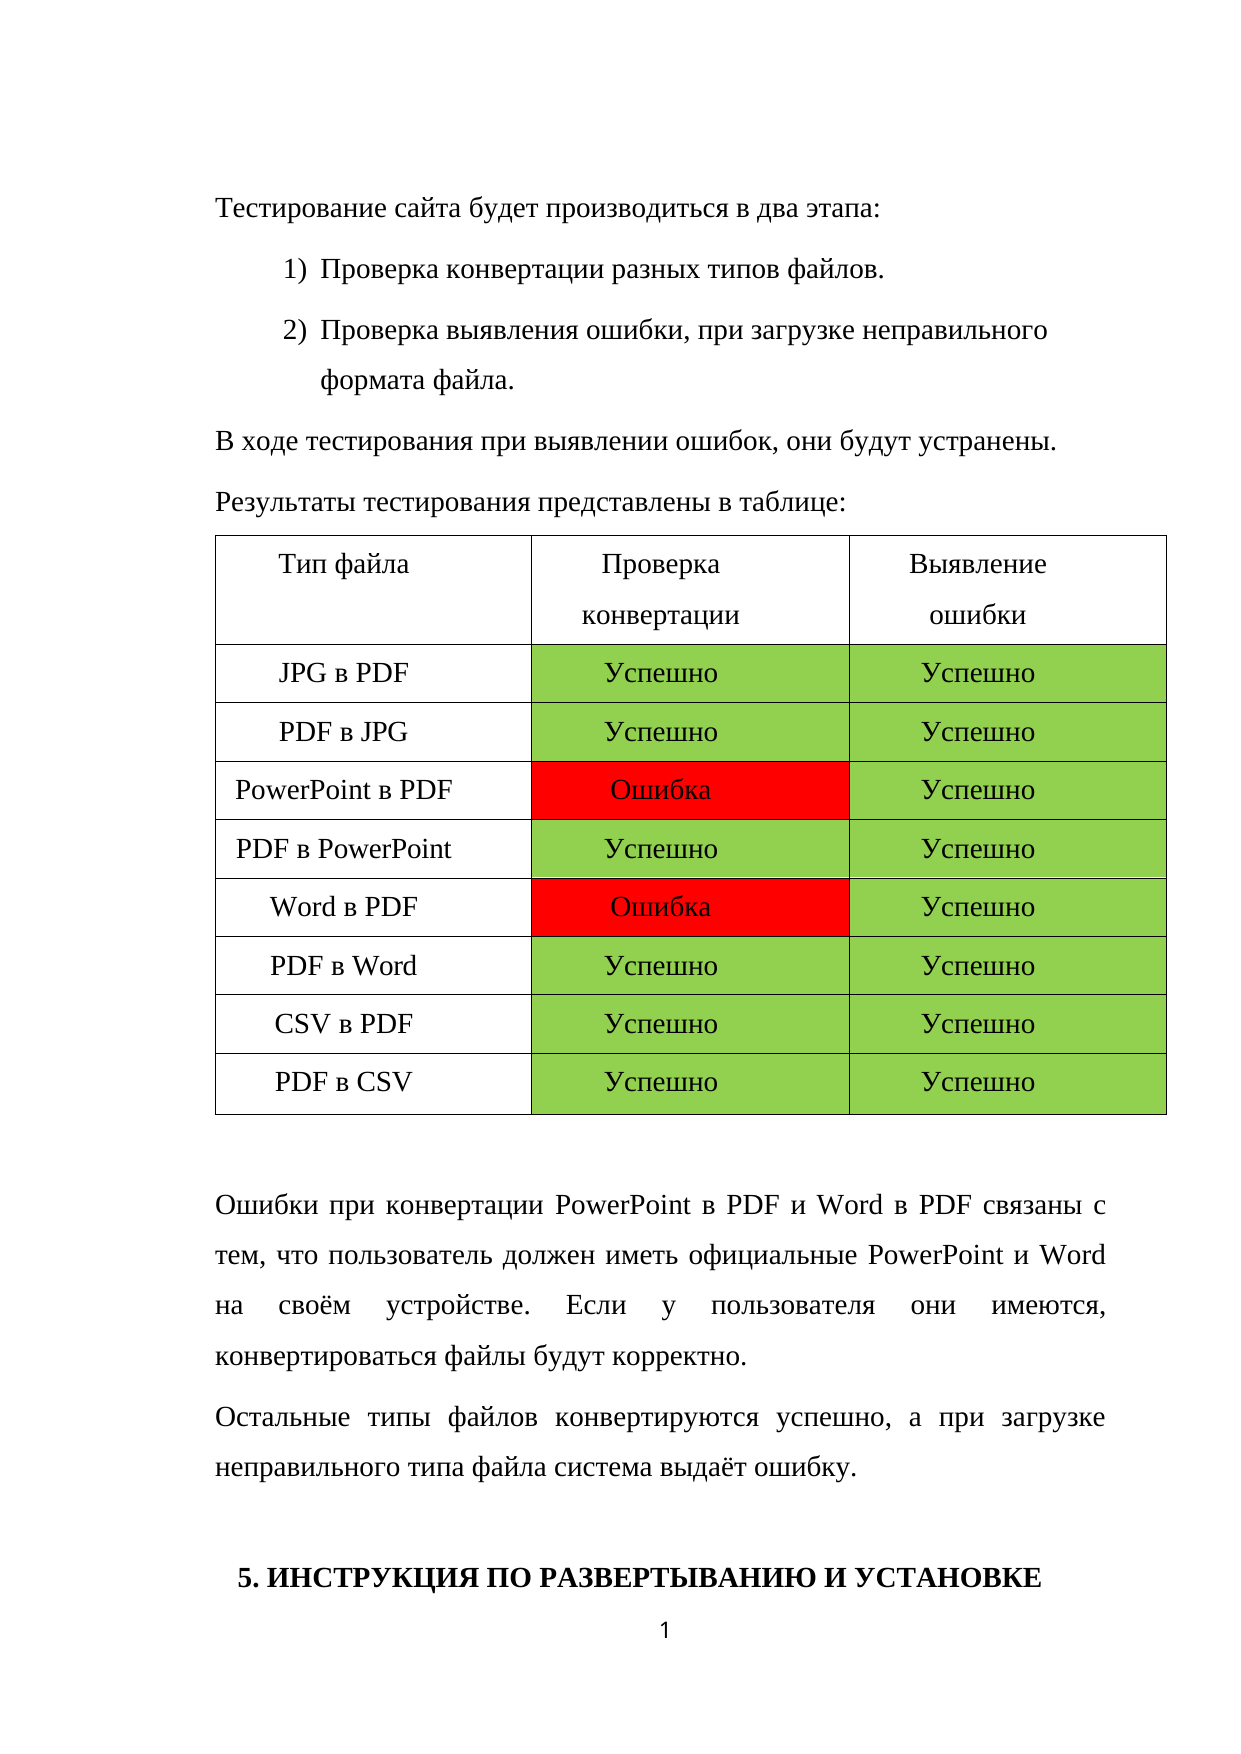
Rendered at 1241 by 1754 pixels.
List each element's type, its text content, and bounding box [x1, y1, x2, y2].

table_cell Успешно [850, 762, 1166, 819]
text Ошибки при конвертации PowerPoint в PDF и Word в PDF связаны с тем, что пользователь должен иметь официальные PowerPoint и Word на своём устройстве. Если у пользователя они имеются, конвертироваться файлы будут корректно. [215, 1187, 1107, 1371]
table_cell PDF в JPG [216, 703, 531, 761]
table_cell Успешно [850, 820, 1166, 877]
text В ходе тестирования при выявлении ошибок, они будут устранены. [215, 423, 1107, 457]
table_cell Успешно [850, 645, 1166, 702]
table_cell CSV в PDF [216, 995, 531, 1053]
table_cell Успешно [850, 1054, 1166, 1114]
table_cell JPG в PDF [216, 645, 531, 702]
table_cell Успешно [532, 937, 849, 994]
list Проверка конвертации разных типов файлов. [283, 251, 1107, 285]
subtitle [164, 1560, 1116, 1594]
table_cell Успешно [532, 1054, 849, 1114]
text Тестирование сайта будет производиться в два этапа: [215, 190, 1107, 224]
table_header Проверка конвертации [532, 536, 849, 644]
table_header Выявление ошибки [850, 536, 1166, 644]
table_cell Успешно [532, 820, 849, 877]
table_cell PDF в CSV [216, 1054, 531, 1114]
table_cell Успешно [532, 703, 849, 761]
table_cell Ошибка [532, 762, 849, 819]
list Проверка выявления ошибки, при загрузке неправильного формата файла. [283, 312, 1107, 396]
table_cell Успешно [532, 645, 849, 702]
table_cell PDF в Word [216, 937, 531, 994]
text Остальные типы файлов конвертируются успешно, а при загрузке неправильного типа файла система выдаёт ошибку. [215, 1399, 1107, 1483]
table_cell PowerPoint в PDF [216, 762, 531, 819]
table_cell Word в PDF [216, 879, 531, 936]
text Результаты тестирования представлены в таблице: [215, 484, 1107, 518]
table_cell Успешно [850, 937, 1166, 994]
table_cell Успешно [850, 879, 1166, 936]
table_cell Ошибка [532, 879, 849, 936]
table_cell PDF в PowerPoint [216, 820, 531, 877]
table_cell Успешно [850, 995, 1166, 1053]
table_cell Успешно [532, 995, 849, 1053]
table_header Тип файла [216, 536, 531, 644]
table_cell Успешно [850, 703, 1166, 761]
